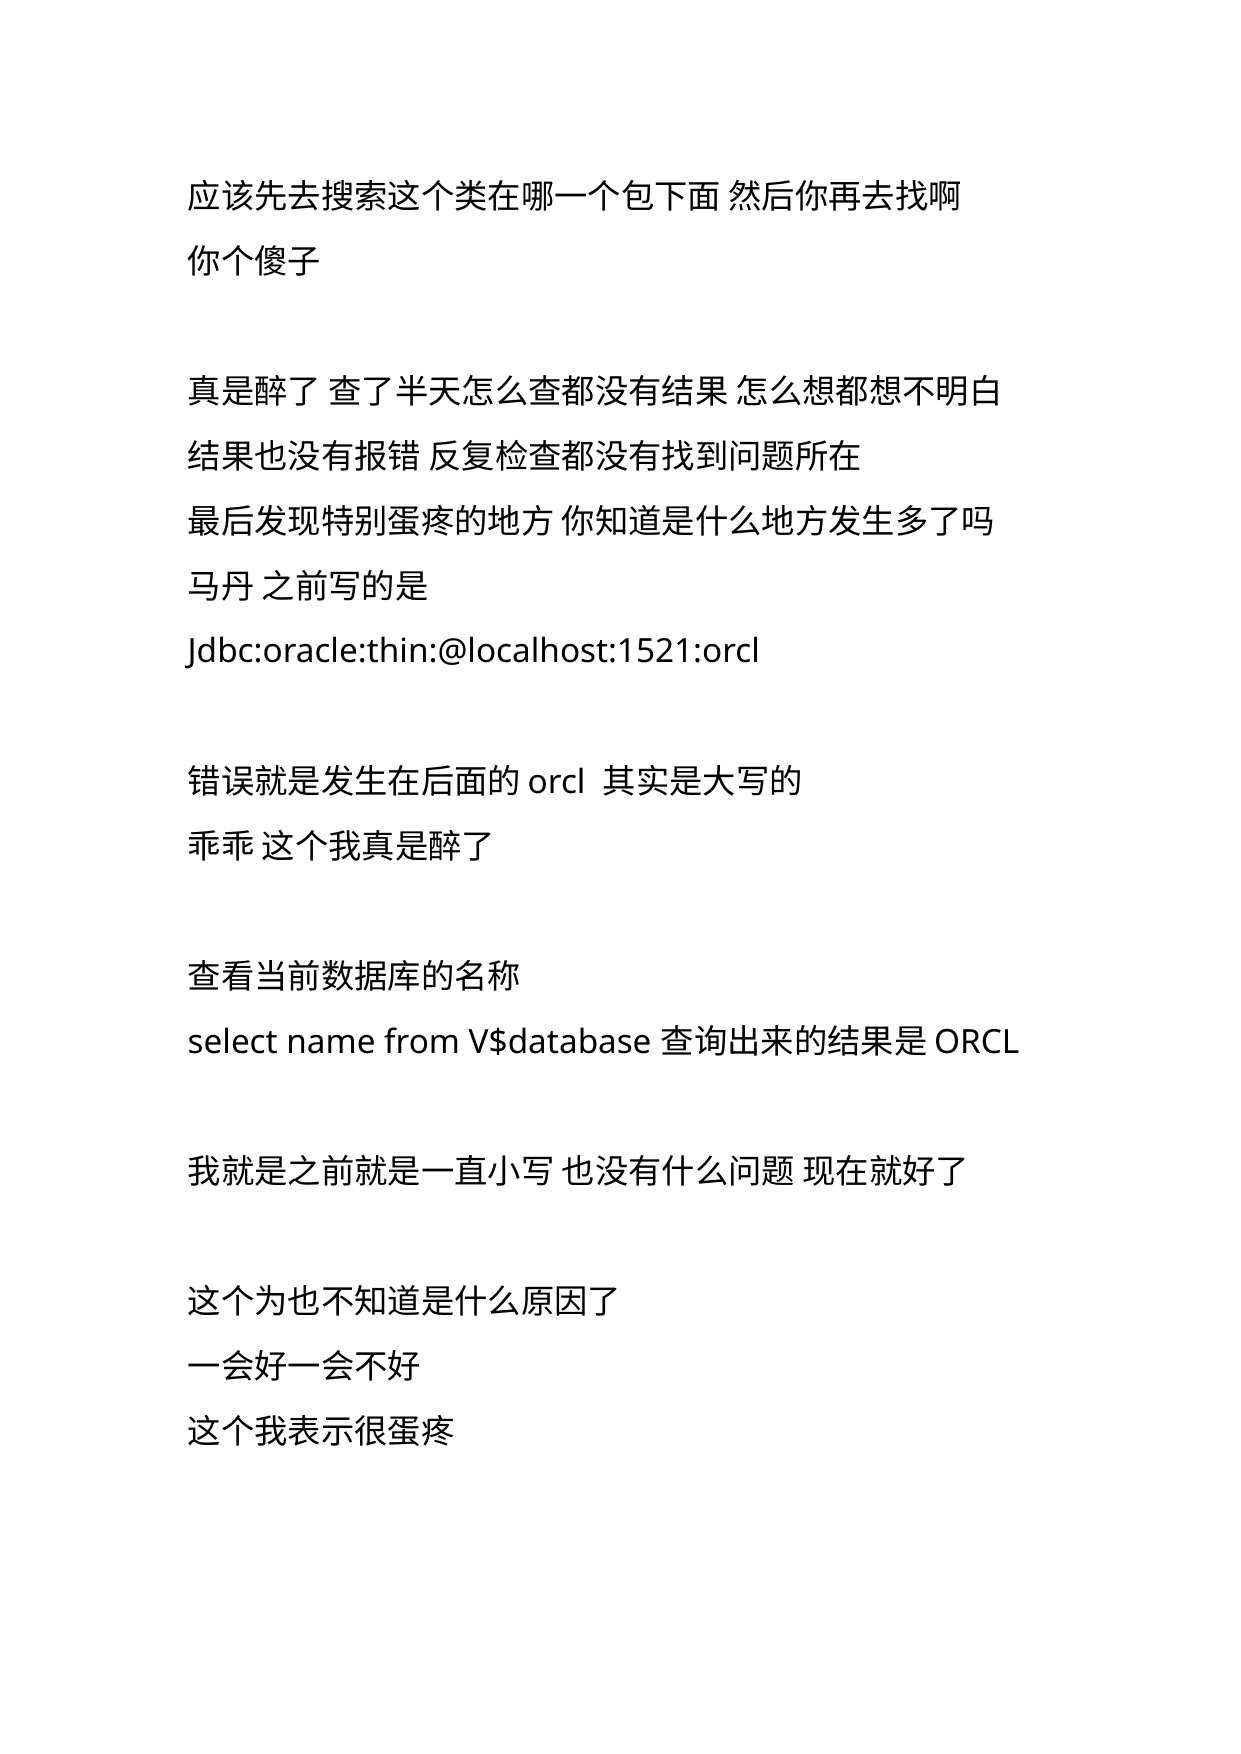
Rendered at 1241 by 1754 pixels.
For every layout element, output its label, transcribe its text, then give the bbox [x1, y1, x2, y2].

text 错误就是发生在后面的orcl 其实是大写的 [187, 747, 1053, 812]
text 最后发现特别蛋疼的地方 你知道是什么地方发生多了吗 [187, 487, 1053, 552]
text 这个我表示很蛋疼 [187, 1397, 1053, 1462]
text 结果也没有报错 反复检查都没有找到问题所在 [187, 422, 1053, 487]
text 真是醉了 查了半天怎么查都没有结果 怎么想都想不明白 [187, 357, 1053, 422]
text 查看当前数据库的名称 [187, 942, 1053, 1007]
text 你个傻子 [187, 227, 1053, 292]
text 马丹 之前写的是 [187, 552, 1053, 617]
text 这个为也不知道是什么原因了 [187, 1267, 1053, 1332]
text 我就是之前就是一直小写 也没有什么问题 现在就好了 [187, 1137, 1053, 1202]
text Jdbc:oracle:thin:@localhost:1521:orcl [187, 617, 1053, 682]
text select name from V$database 查询出来的结果是ORCL [187, 1007, 1053, 1072]
text 乖乖 这个我真是醉了 [187, 812, 1053, 877]
text 应该先去搜索这个类在哪一个包下面 然后你再去找啊 [187, 162, 1053, 227]
text 一会好一会不好 [187, 1332, 1053, 1397]
